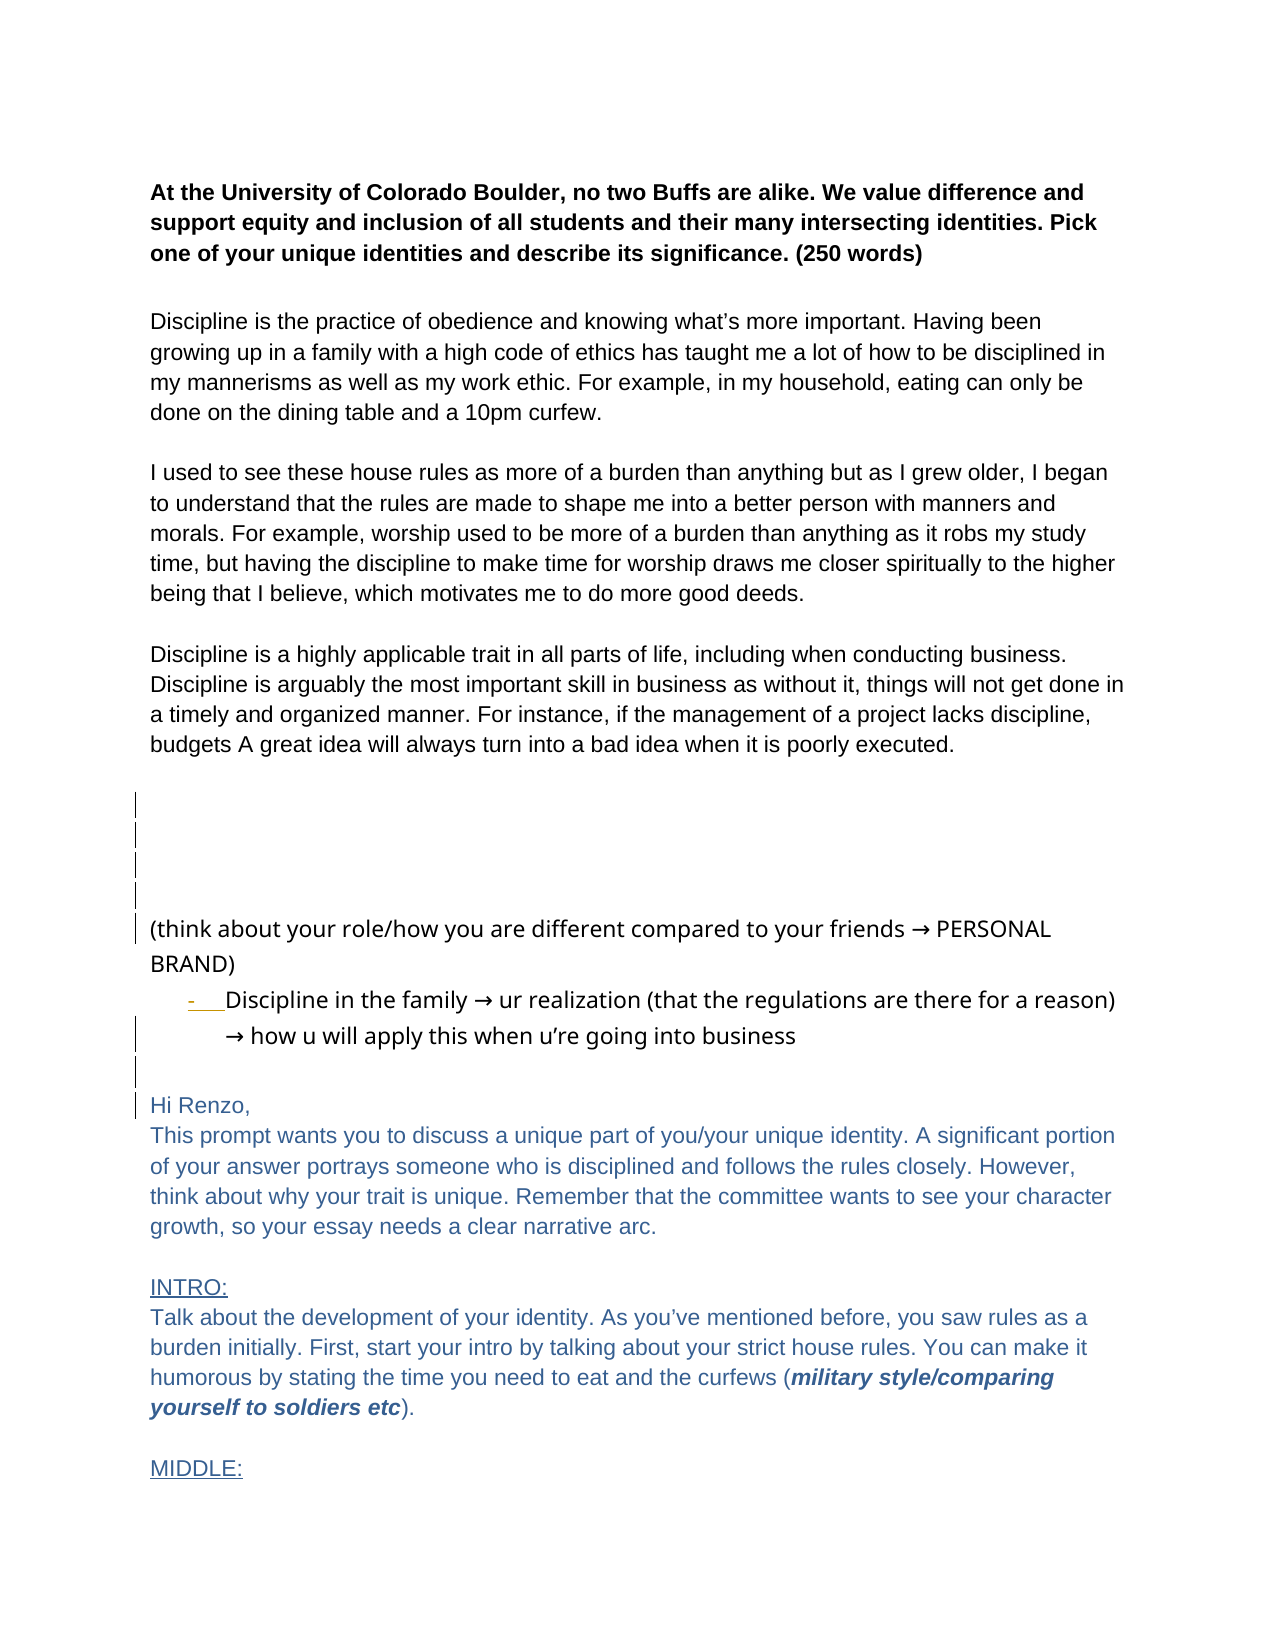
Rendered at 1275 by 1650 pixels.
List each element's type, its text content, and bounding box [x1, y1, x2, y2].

text I used to see these house rules as more of a burden than anything but as I grew older, I began to understand that the rules are made to shape me into a better person with manners and morals. For example, worship used to be more of a burden than anything as it robs my study time, but having the discipline to make time for worship draws me closer spiritually to the higher being that I believe, which motivates me to do more good deeds. [150, 459, 1125, 607]
text (think about your role/how you are different compared to your friends → PERSONAL BRAND) [150, 912, 1125, 980]
list Hi Renzo, [150, 1092, 1125, 1118]
text Discipline is the practice of obedience and knowing what’s more important. Having been growing up in a family with a high code of ethics has taught me a lot of how to be disciplined in my mannerisms as well as my work ethic. For example, in my household, eating can only be done on the dining table and a 10pm curfew. [150, 308, 1125, 425]
text INTRO: [150, 1273, 1125, 1300]
text This prompt wants you to discuss a unique part of you/your unique identity. A significant portion of your answer portrays someone who is disciplined and follows the rules closely. However, think about why your trait is unique. Remember that the committee wants to see your character growth, so your essay needs a clear narrative arc. [150, 1122, 1125, 1239]
text Discipline is a highly applicable trait in all parts of life, including when conducting business. Discipline is arguably the most important skill in business as without it, things will not get done in a timely and organized manner. For instance, if the management of a project lacks discipline, budgets A great idea will always turn into a bad idea when it is poorly executed. [150, 641, 1125, 758]
text MIDDLE: [150, 1455, 1125, 1481]
text Talk about the development of your identity. As you’ve mentioned before, you saw rules as a burden initially. First, start your intro by talking about your strict house rules. You can make it humorous by stating the time you need to eat and the curfews (military style/comparing yourself to soldiers etc). [150, 1304, 1125, 1421]
list Discipline in the family → ur realization (that the regulations are there for a reason) → how u will apply this when u’re going into business [187, 984, 1125, 1052]
subtitle At the University of Colorado Boulder, no two Buffs are alike. We value difference and support equity and inclusion of all students and their many intersecting identities. Pick one of your unique identities and describe its significance. (250 words) [150, 179, 1125, 266]
